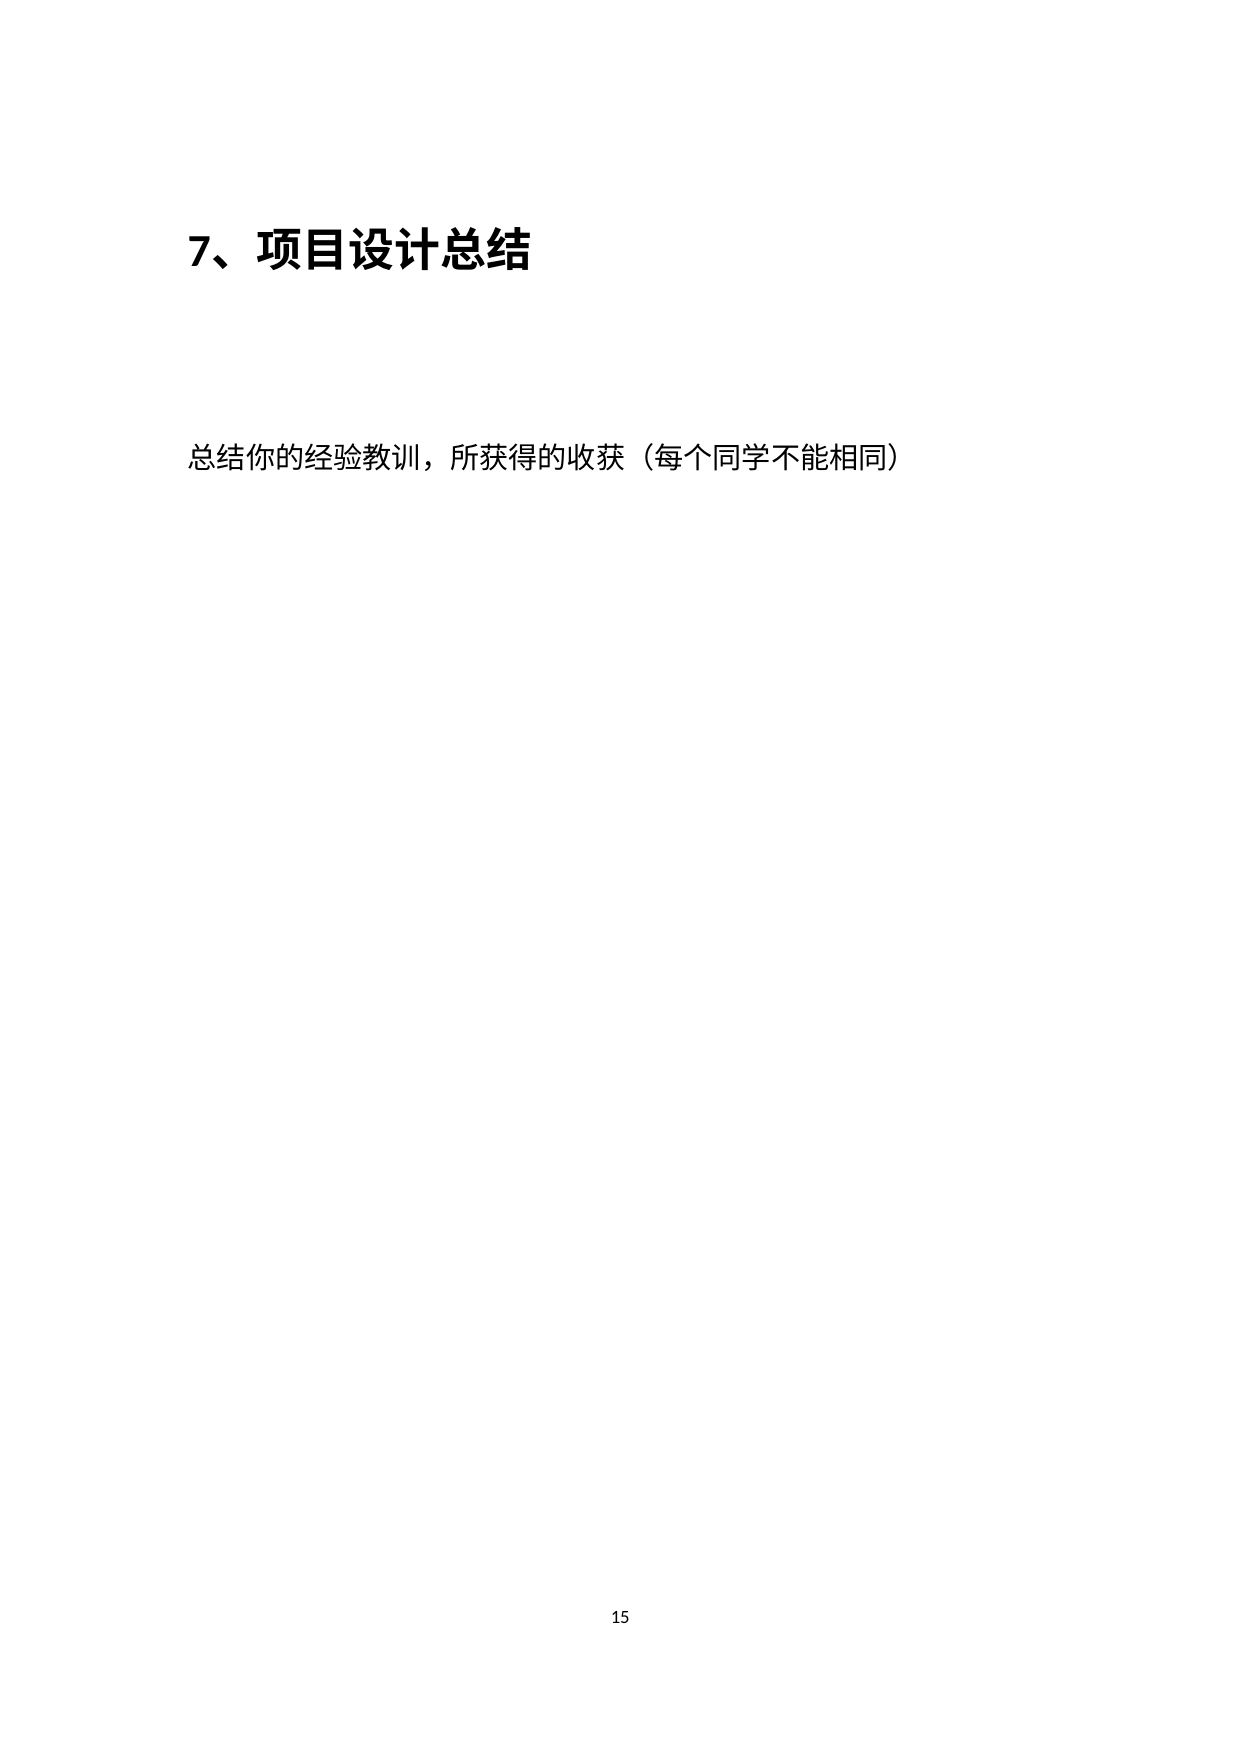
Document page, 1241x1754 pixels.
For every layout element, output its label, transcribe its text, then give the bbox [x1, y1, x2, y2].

text 总结你的经验教训，所获得的收获（每个同学不能相同） [187, 423, 1053, 488]
subtitle 7、项目设计总结 [187, 197, 1053, 295]
